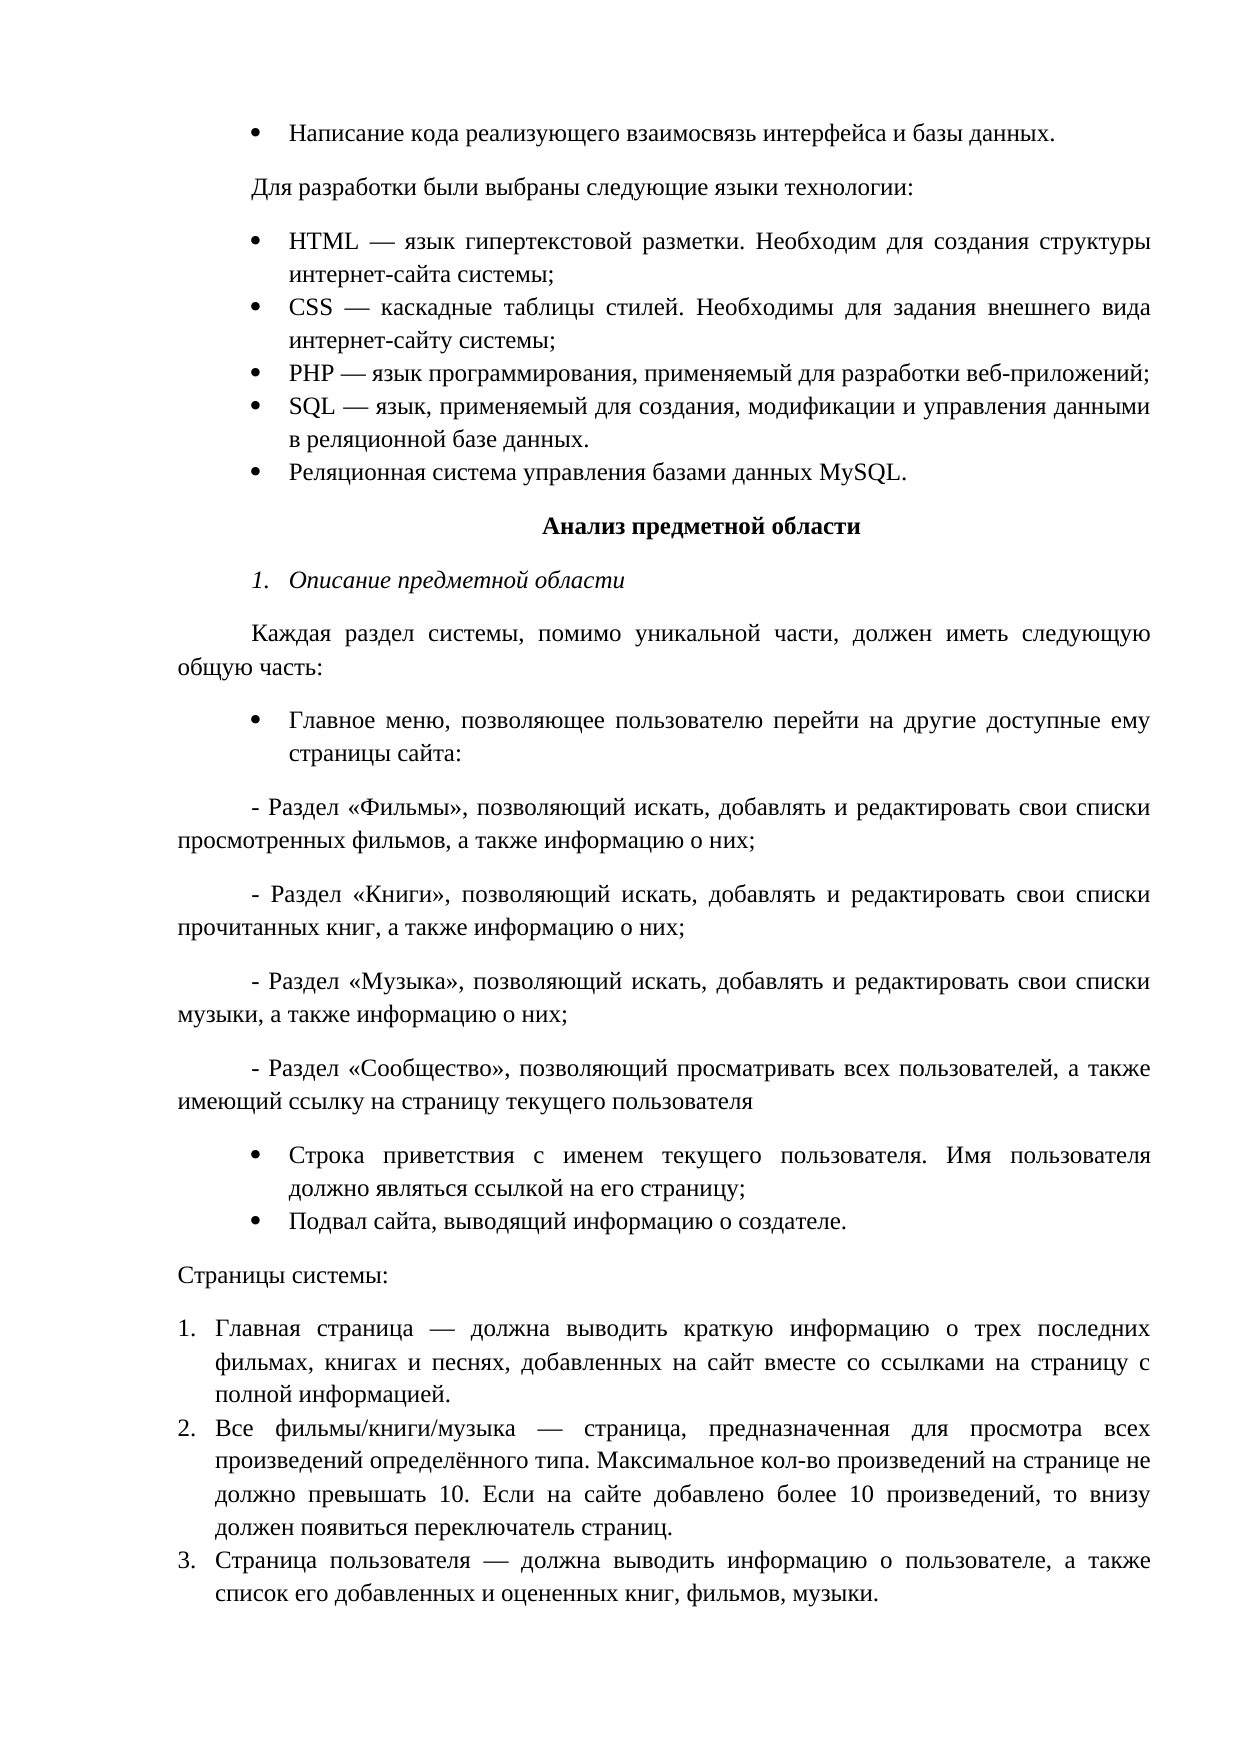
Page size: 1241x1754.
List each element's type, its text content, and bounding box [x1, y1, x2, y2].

list Подвал сайта, выводящий информацию о создателе. [251, 1206, 1152, 1234]
text - Раздел «Фильмы», позволяющий искать, добавлять и редактировать свои списки просмотренных фильмов, а также информацию о них; [177, 792, 1152, 854]
text Каждая раздел системы, помимо уникальной части, должен иметь следующую общую часть: [177, 618, 1152, 680]
text - Раздел «Сообщество», позволяющий просматривать всех пользователей, а также имеющий ссылку на страницу текущего пользователя [177, 1053, 1152, 1115]
list Страница пользователя — должна выводить информацию о пользователе, а также список его добавленных и оцененных книг, фильмов, музыки. [177, 1545, 1152, 1606]
list Написание кода реализующего взаимосвязь интерфейса и базы данных. [251, 118, 1152, 147]
text Для разработки были выбраны следующие языки технологии: [177, 172, 1152, 201]
list Описание предметной области [251, 565, 1152, 593]
text - Раздел «Музыка», позволяющий искать, добавлять и редактировать свои списки музыки, а также информацию о них; [177, 966, 1152, 1028]
text - Раздел «Книги», позволяющий искать, добавлять и редактировать свои списки прочитанных книг, а также информацию о них; [177, 879, 1152, 941]
list Все фильмы/книги/музыка — страница, предназначенная для просмотра всех произведений определённого типа. Максимальное кол-во произведений на странице не должно превышать 10. Если на сайте добавлено более 10 произведений, то внизу должен появиться переключатель страниц. [177, 1413, 1152, 1540]
list PHP — язык программирования, применяемый для разработки веб-приложений; [251, 358, 1152, 387]
list Главное меню, позволяющее пользователю перейти на другие доступные ему страницы сайта: [251, 705, 1152, 767]
text Страницы системы: [177, 1260, 1152, 1288]
list Строка приветствия с именем текущего пользователя. Имя пользователя должно являться ссылкой на его страницу; [251, 1140, 1152, 1202]
text Анализ предметной области [177, 511, 1152, 539]
list SQL — язык, применяемый для создания, модификации и управления данными в реляционной базе данных. [251, 391, 1152, 453]
list Реляционная система управления базами данных MySQL. [251, 457, 1152, 486]
list Главная страница — должна выводить краткую информацию о трех последних фильмах, книгах и песнях, добавленных на сайт вместе со ссылками на страницу с полной информацией. [177, 1313, 1152, 1408]
list HTML — язык гипертекстовой разметки. Необходим для создания структуры интернет-сайта системы; [251, 226, 1152, 288]
list CSS — каскадные таблицы стилей. Необходимы для задания внешнего вида интернет-сайту системы; [251, 292, 1152, 354]
